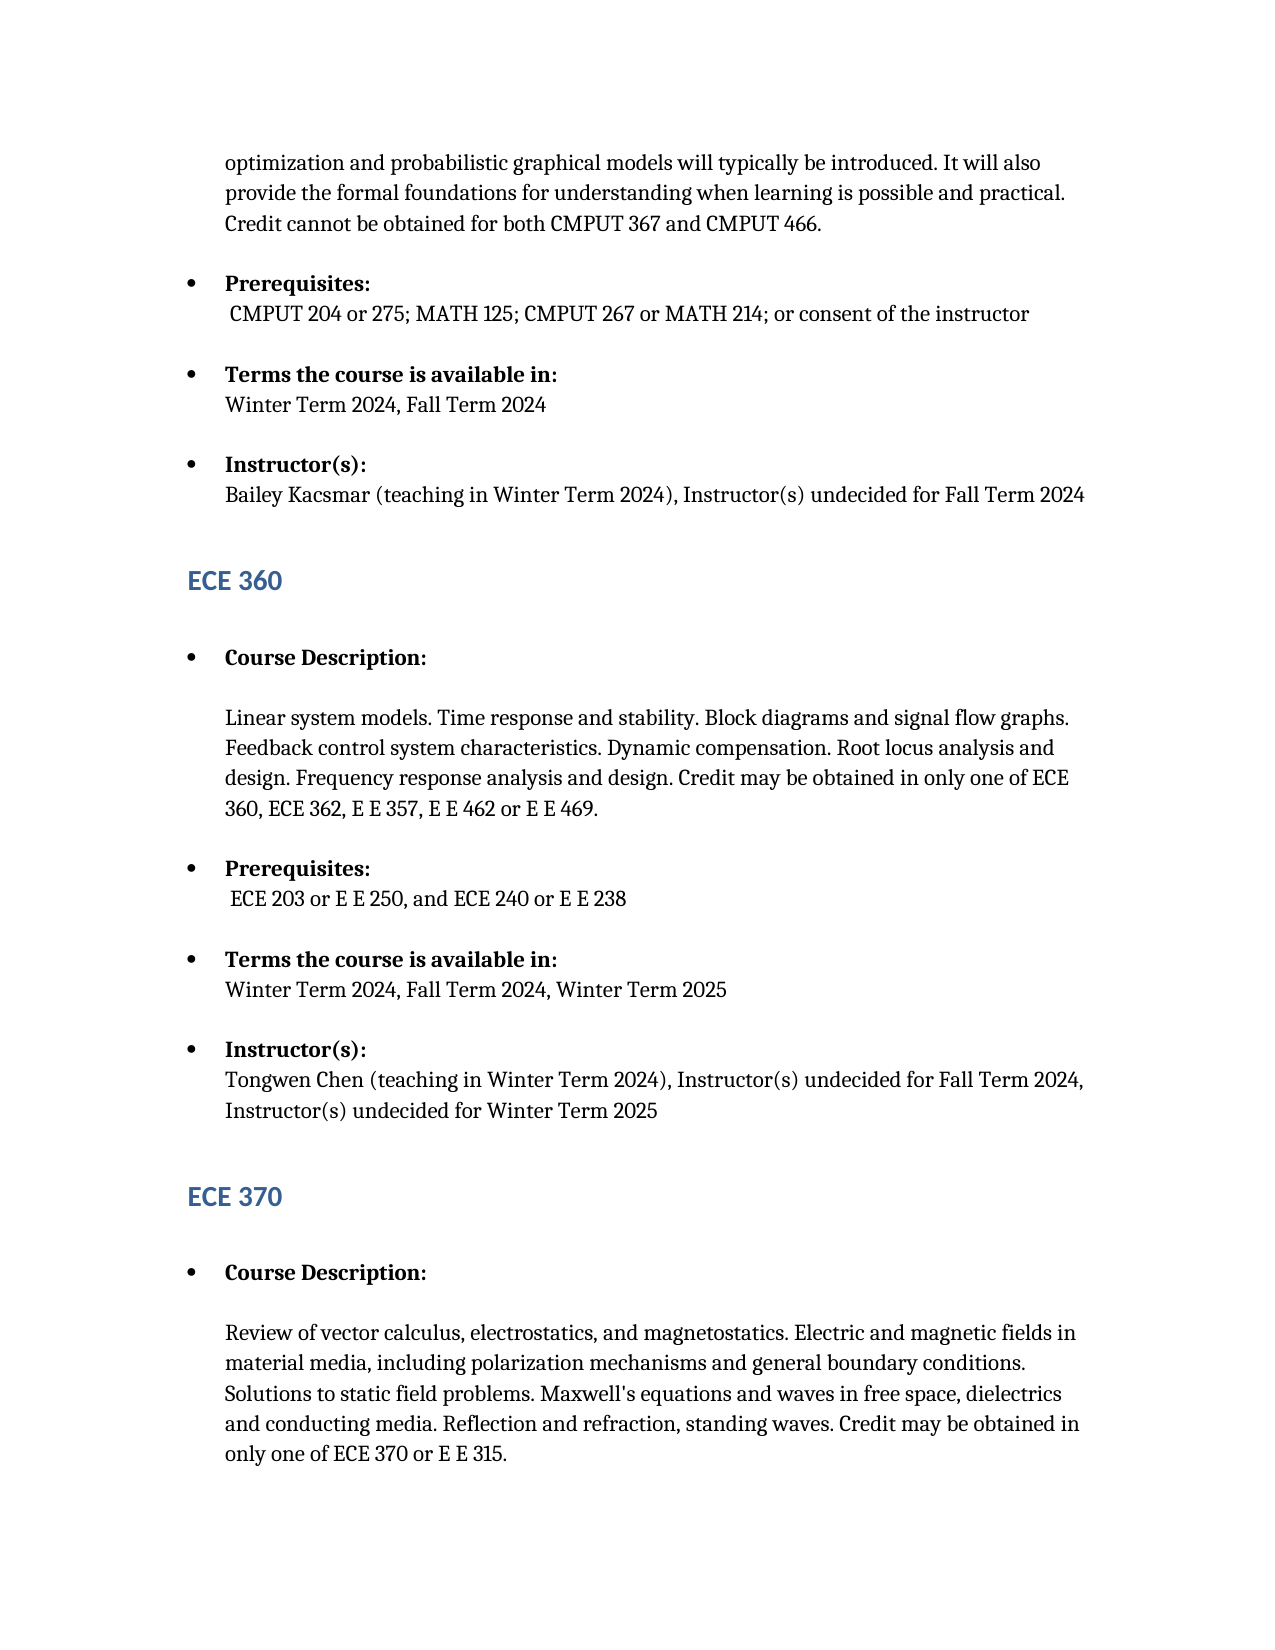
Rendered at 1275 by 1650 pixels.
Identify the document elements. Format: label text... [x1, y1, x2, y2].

subtitle ECE 360 [187, 562, 1087, 639]
list Course Description: Review of vector calculus, electrostatics, and magnetostatics. Electric and magnetic fields in material media, including polarization mechanisms and general boundary conditions. Solutions to static field problems. Maxwell's equations and waves in free space, dielectrics and conducting media. Reflection and refraction, standing waves. Credit may be obtained in only one of ECE 370 or E E 315. [187, 1259, 1087, 1497]
list Instructor(s): Tongwen Chen (teaching in Winter Term 2024), Instructor(s) undecided for Fall Term 2024, Instructor(s) undecided for Winter Term 2025 [187, 1037, 1087, 1124]
list Prerequisites: ECE 203 or E E 250, and ECE 240 or E E 238 [187, 856, 1087, 943]
list Prerequisites: CMPUT 204 or 275; MATH 125; CMPUT 267 or MATH 214; or consent of the instructor [187, 271, 1087, 358]
list Course Description: Linear system models. Time response and stability. Block diagrams and signal flow graphs. Feedback control system characteristics. Dynamic compensation. Root locus analysis and design. Frequency response analysis and design. Credit may be obtained in only one of ECE 360, ECE 362, E E 357, E E 462 or E E 469. [187, 644, 1087, 852]
list Terms the course is available in: Winter Term 2024, Fall Term 2024, Winter Term 2025 [187, 946, 1087, 1033]
list Instructor(s): Bailey Kacsmar (teaching in Winter Term 2024), Instructor(s) undecided for Fall Term 2024 [187, 452, 1087, 509]
subtitle ECE 370 [187, 1178, 1087, 1254]
list Terms the course is available in: Winter Term 2024, Fall Term 2024 [187, 361, 1087, 448]
